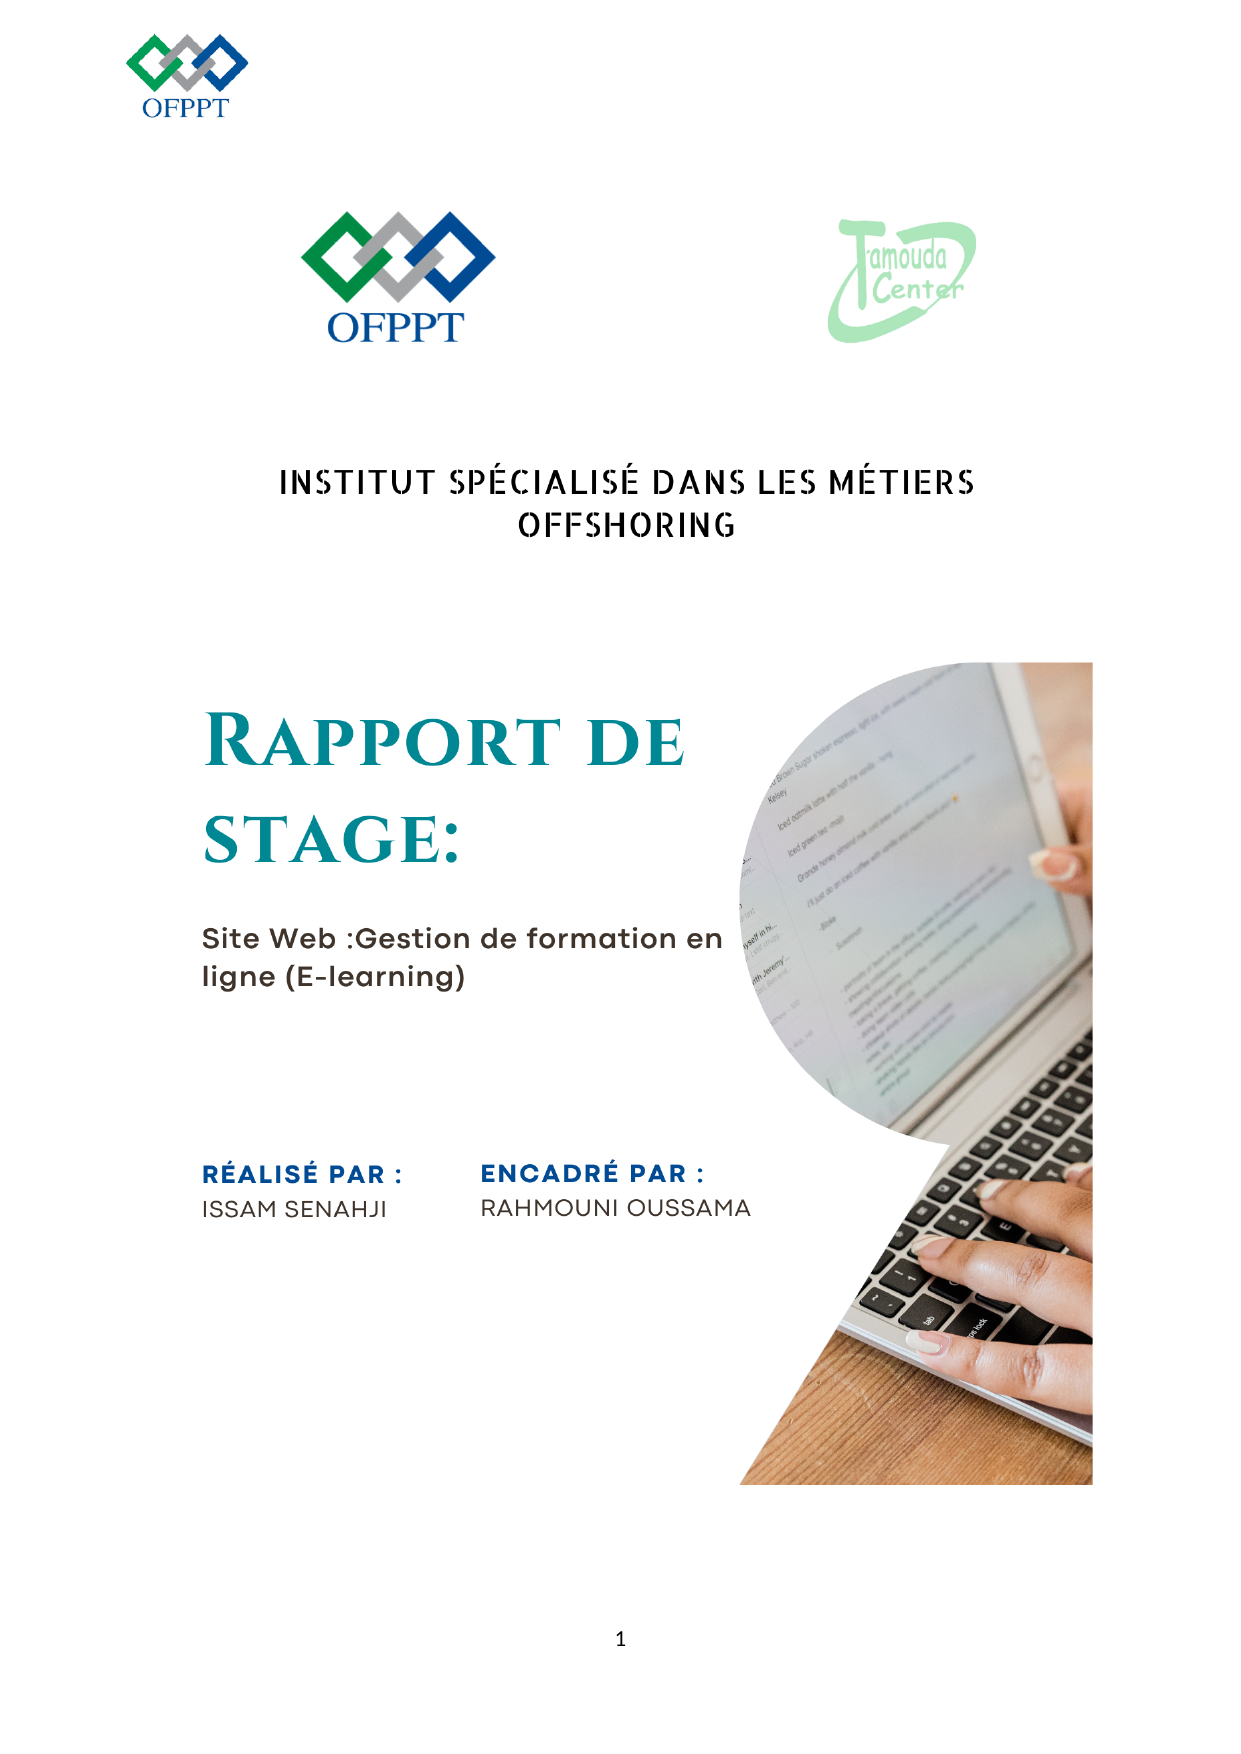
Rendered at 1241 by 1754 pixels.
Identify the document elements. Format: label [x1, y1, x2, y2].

picture [147, 147, 1093, 1485]
picture [126, 13, 249, 129]
